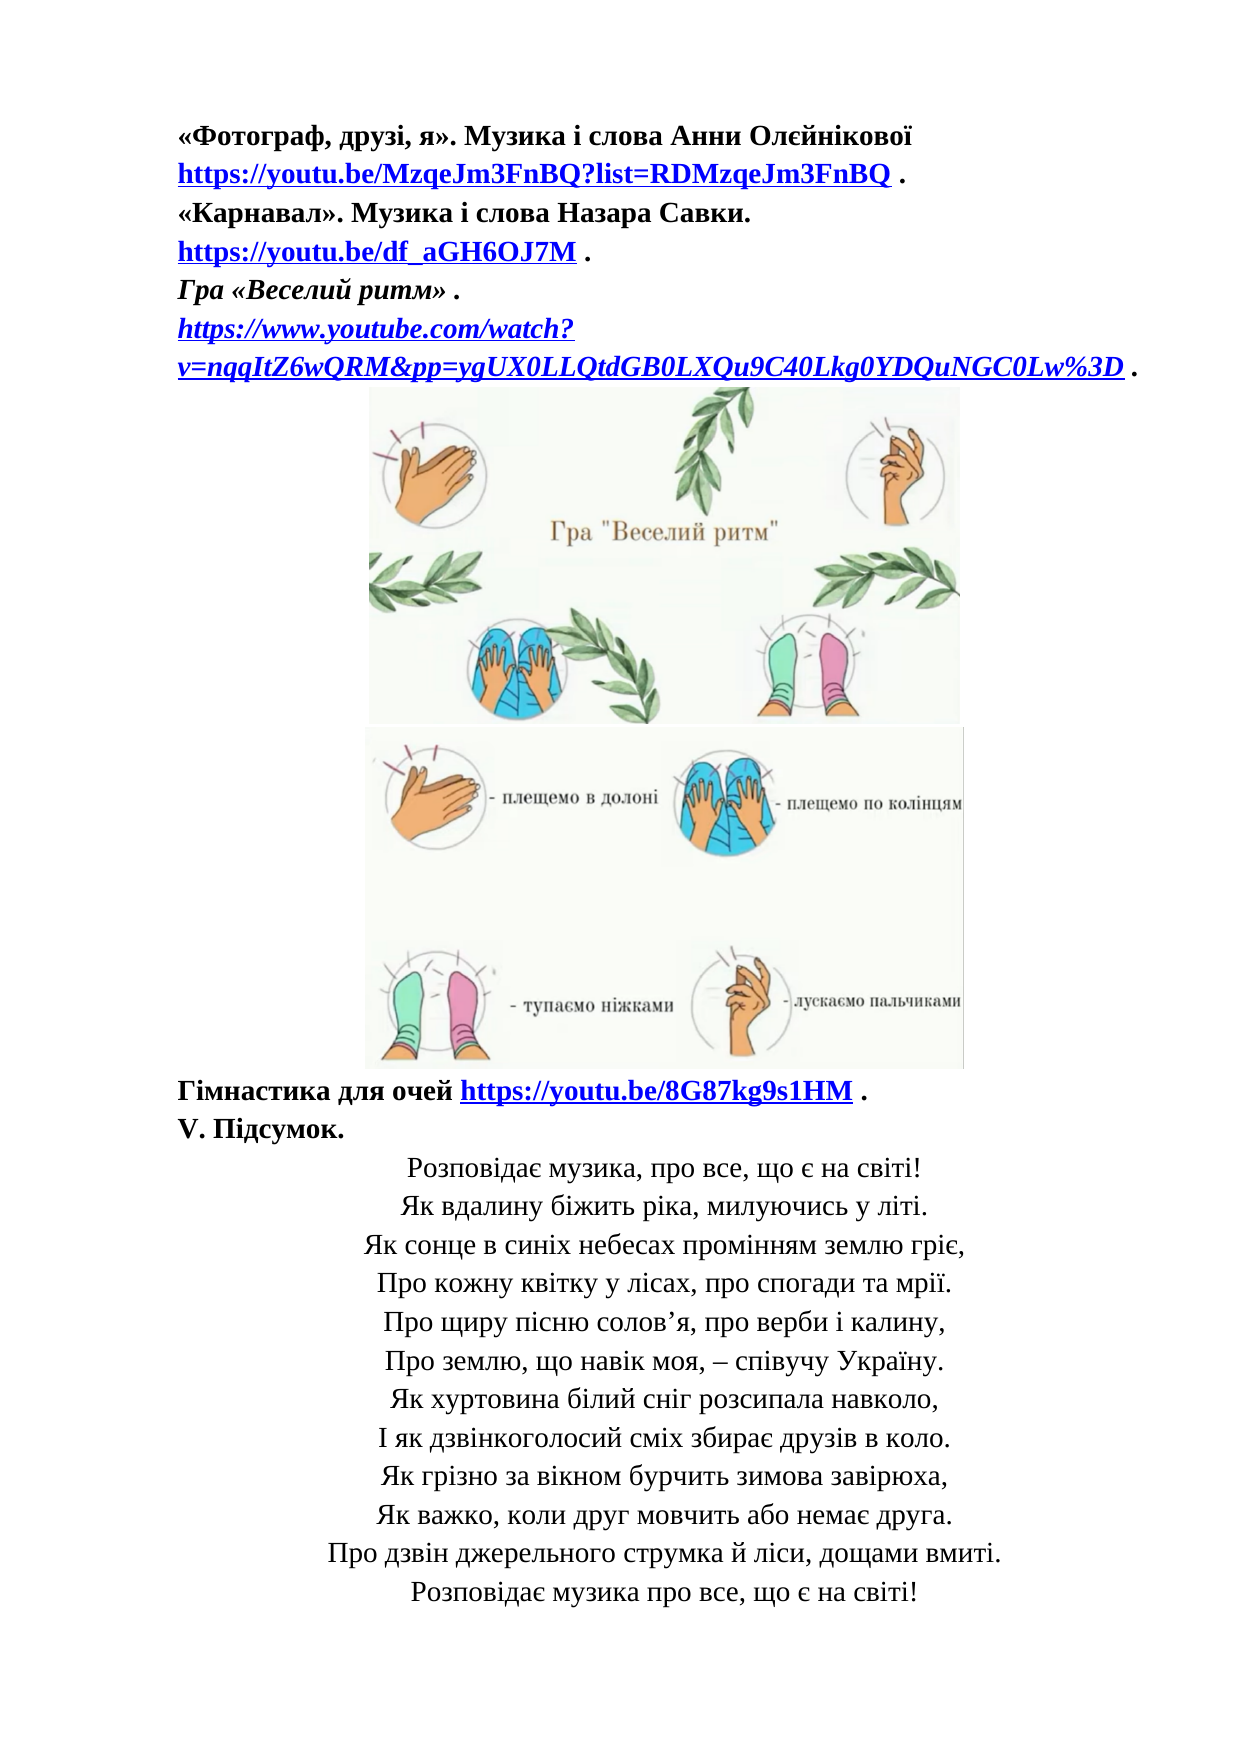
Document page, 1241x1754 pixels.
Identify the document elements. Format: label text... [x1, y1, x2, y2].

text Про землю, що навік моя, – співучу Україну. [177, 1343, 1152, 1376]
text І як дзвінкоголосий сміх збирає друзів в коло. [177, 1420, 1152, 1453]
text Як хуртовина білий сніг розсипала навколо, [177, 1381, 1152, 1415]
text Як вдалину біжить ріка, милуючись у літі. [177, 1188, 1152, 1222]
text Гра «Веселий ритм» . [177, 272, 1152, 306]
text https://www.youtube.com/watch?v=nqqItZ6wQRM&pp=ygUX0LLQtdGB0LXQu9C40Lkg0YDQuNGC0Lw%3D . [177, 311, 1152, 383]
text Про дзвін джерельного струмка й ліси, дощами вмиті. [177, 1535, 1152, 1569]
picture [365, 727, 964, 1069]
text «Фотограф, друзі, я». Музика і слова Анни Олєйнікової https://youtu.be/MzqeJm3FnBQ?list=RDMzqeJm3FnBQ . [177, 118, 1152, 190]
text Про кожну квітку у лісах, про спогади та мрії. [177, 1266, 1152, 1299]
text «Карнавал». Музика і слова Назара Савки. https://youtu.be/df_aGH6OJ7M . [177, 195, 1152, 267]
text Як сонце в синіх небесах промінням землю гріє, [177, 1227, 1152, 1261]
text Розповідає музика, про все, що є на світі! [177, 1150, 1152, 1183]
text Як грізно за вікном бурчить зимова завірюха, [177, 1458, 1152, 1492]
text Про щиру пісню солов’я, про верби і калину, [177, 1304, 1152, 1338]
text Як важко, коли друг мовчить або немає друга. [177, 1497, 1152, 1530]
text Розповідає музика про все, що є на світі! [177, 1574, 1152, 1607]
text V. Підсумок. [177, 1111, 1152, 1145]
picture [369, 387, 960, 724]
text Гімнастика для очей https://youtu.be/8G87kg9s1HM . [177, 1073, 1152, 1106]
